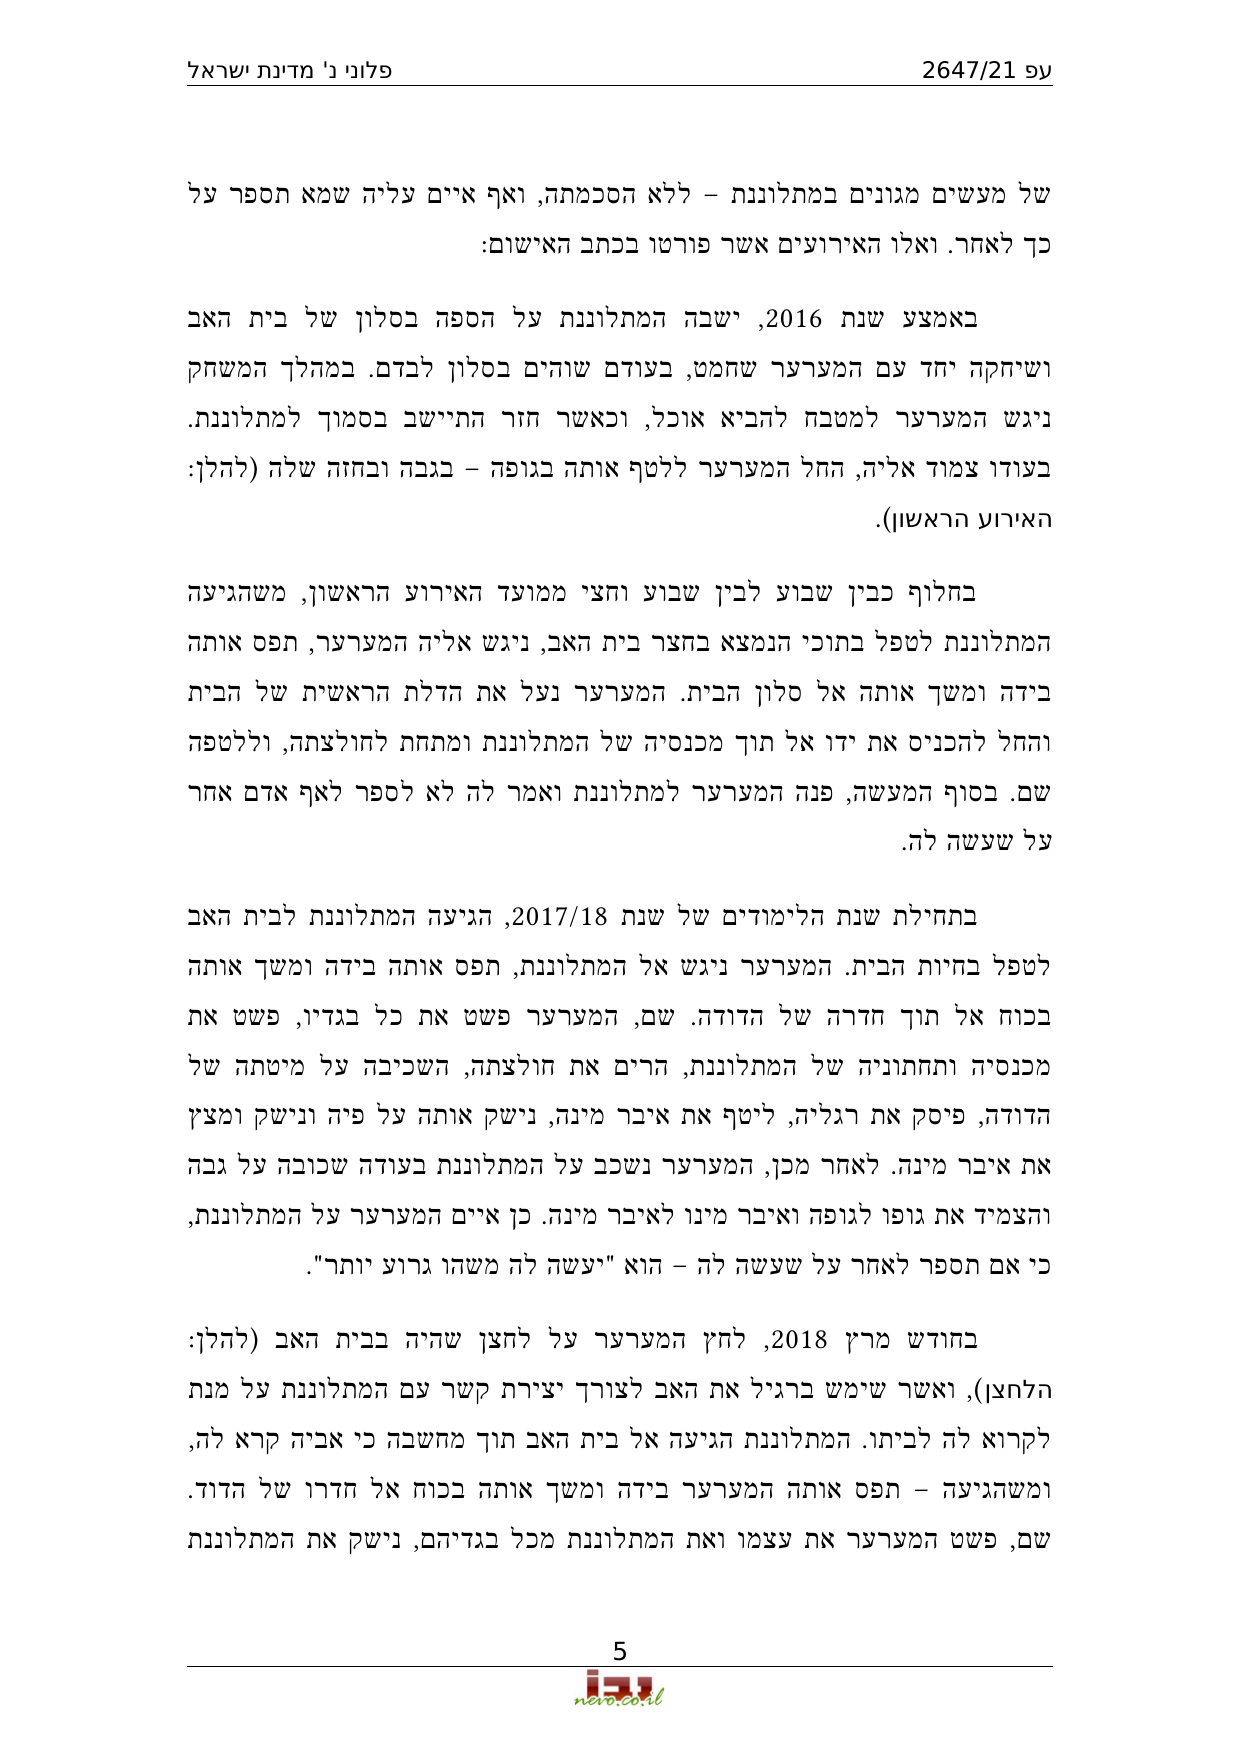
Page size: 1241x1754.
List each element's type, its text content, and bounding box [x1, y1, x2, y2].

list בתחילת שנת הלימודים של שנת 2017/18, הגיעה המתלוננת לבית האב לטפל בחיות הבית. המערער ניגש אל המתלוננת, תפס אותה בידה ומשך אותה בכוח אל תוך חדרה של הדודה. שם, המערער פשט את כל בגדיו, פשט את מכנסיה ותחתוניה של המתלוננת, הרים את חולצתה, השכיבה על מיטתה של הדודה, פיסק את רגליה, ליטף את איבר מינה, נישק אותה על פיה ונישק ומצץ את איבר מינה. לאחר מכן, המערער נשכב על המתלוננת בעודה שכובה על גבה והצמיד את גופו לגופה ואיבר מינו לאיבר מינה. כן איים המערער על המתלוננת, כי אם תספר לאחר על שעשה לה – הוא "יעשה לה משהו גרוע יותר". [187, 899, 1053, 1281]
list בחלוף כבין שבוע לבין שבוע וחצי ממועד האירוע הראשון, משהגיעה המתלוננת לטפל בתוכי הנמצא בחצר בית האב, ניגש אליה המערער, תפס אותה בידה ומשך אותה אל סלון הבית. המערער נעל את הדלת הראשית של הבית והחל להכניס את ידו אל תוך מכנסיה של המתלוננת ומתחת לחולצתה, וללטפה שם. בסוף המעשה, פנה המערער למתלוננת ואמר לה לא לספר לאף אדם אחר על שעשה לה. [187, 576, 1053, 858]
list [187, 1323, 1053, 1555]
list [187, 177, 1053, 260]
list באמצע שנת 2016, ישבה המתלוננת על הספה בסלון של בית האב ושיחקה יחד עם המערער שחמט, בעודם שוהים בסלון לבדם. במהלך המשחק ניגש המערער למטבח להביא אוכל, וכאשר חזר התיישב בסמוך למתלוננת. בעודו צמוד אליה, החל המערער ללטף אותה בגופה – בגבה ובחזה שלה (להלן: האירוע הראשון). [187, 302, 1053, 534]
picture [574, 1669, 666, 1707]
